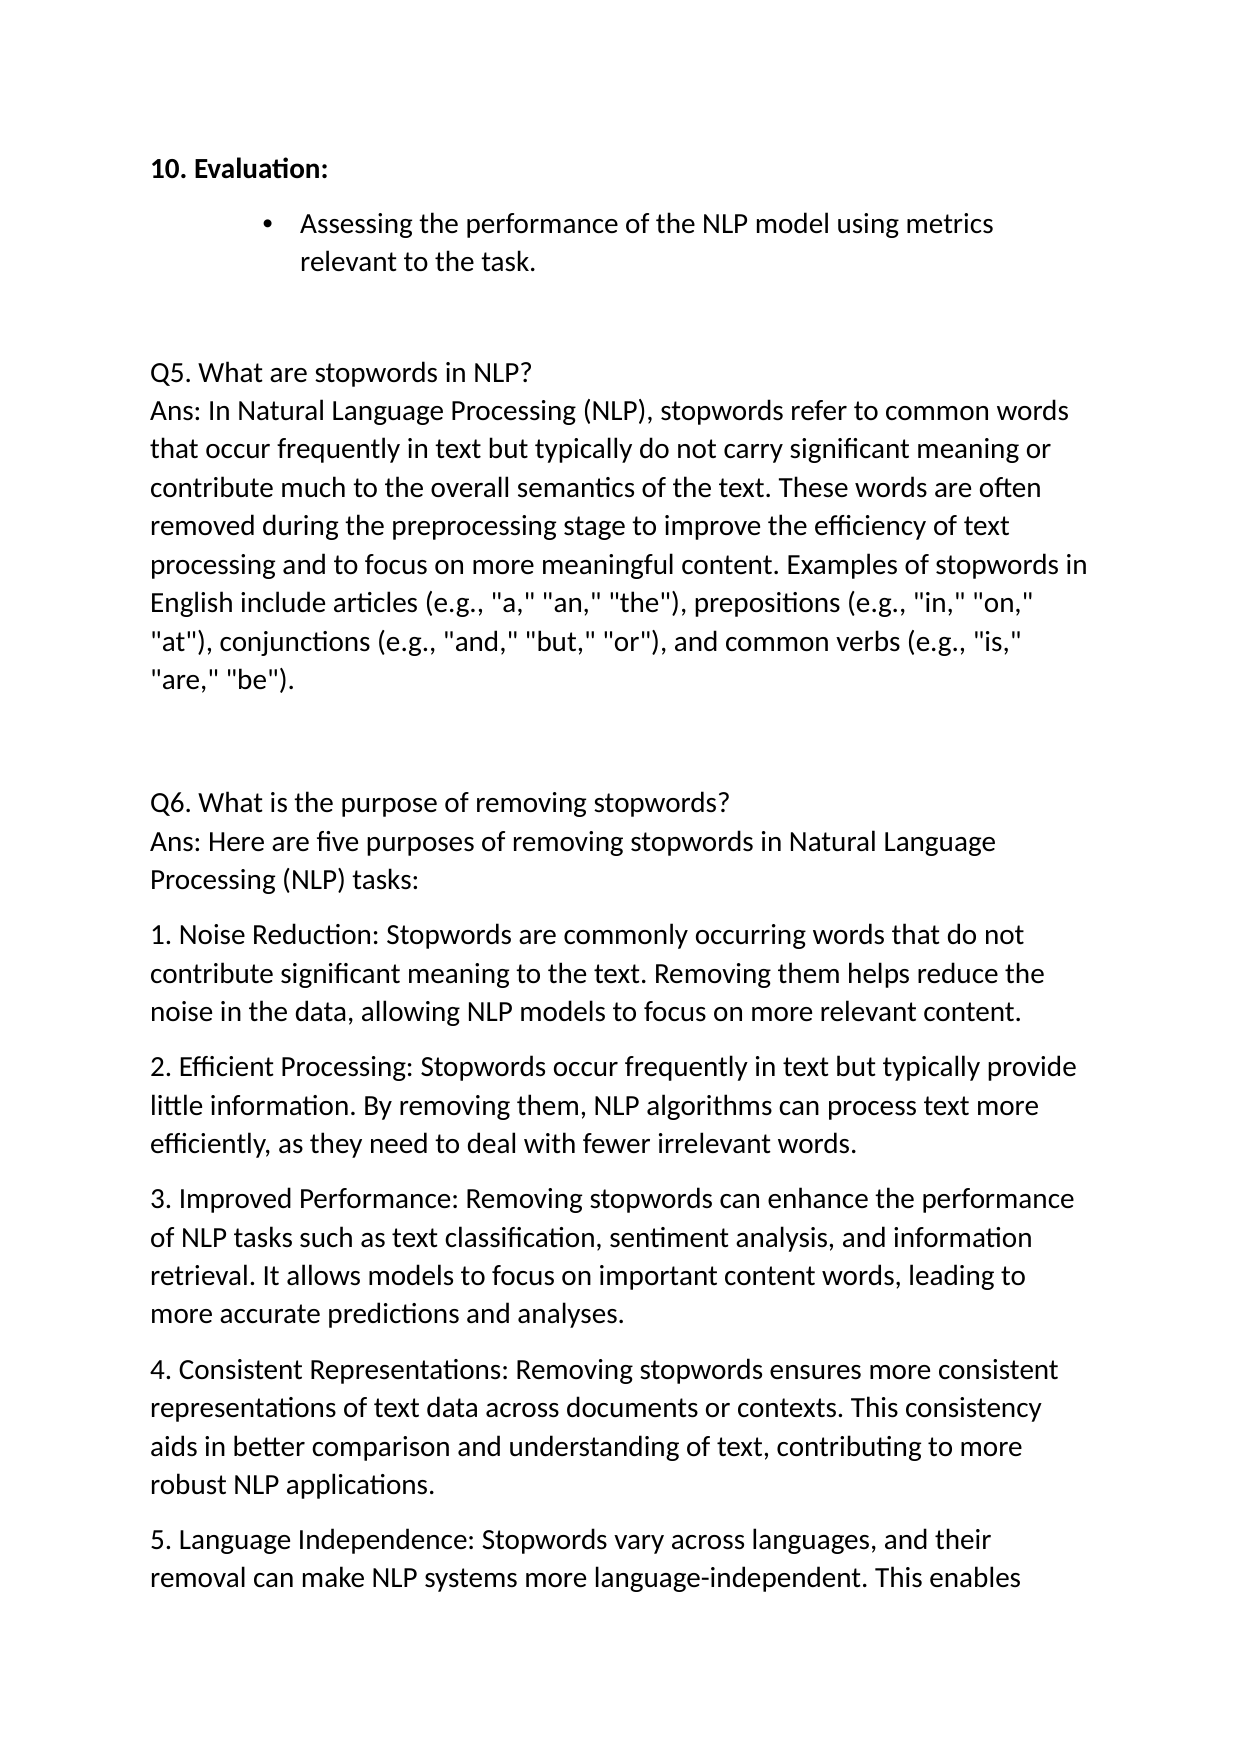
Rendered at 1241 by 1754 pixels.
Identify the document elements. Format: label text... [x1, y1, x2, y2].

list Assessing the performance of the NLP model using metrics relevant to the task. [262, 205, 1090, 279]
text Q5. What are stopwords in NLP? Ans: In Natural Language Processing (NLP), stopwords refer to common words that occur frequently in text but typically do not carry significant meaning or contribute much to the overall semantics of the text. These words are often removed during the preprocessing stage to improve the efficiency of text processing and to focus on more meaningful content. Examples of stopwords in English include articles (e.g., "a," "an," "the"), prepositions (e.g., "in," "on," "at"), conjunctions (e.g., "and," "but," "or"), and common verbs (e.g., "is," "are," "be"). [150, 354, 1090, 766]
text 4. Consistent Representations: Removing stopwords ensures more consistent representations of text data across documents or contexts. This consistency aids in better comparison and understanding of text, contributing to more robust NLP applications. [150, 1351, 1090, 1502]
text 2. Efficient Processing: Stopwords occur frequently in text but typically provide little information. By removing them, NLP algorithms can process text more efficiently, as they need to deal with fewer irrelevant words. [150, 1048, 1090, 1161]
text 1. Noise Reduction: Stopwords are commonly occurring words that do not contribute significant meaning to the text. Removing them helps reduce the noise in the data, allowing NLP models to focus on more relevant content. [150, 916, 1090, 1029]
text Q6. What is the purpose of removing stopwords? Ans: Here are five purposes of removing stopwords in Natural Language Processing (NLP) tasks: [150, 784, 1090, 897]
text 3. Improved Performance: Removing stopwords can enhance the performance of NLP tasks such as text classification, sentiment analysis, and information retrieval. It allows models to focus on important content words, leading to more accurate predictions and analyses. [150, 1180, 1090, 1331]
text 10. Evaluation: [150, 150, 1090, 186]
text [150, 1521, 1090, 1595]
